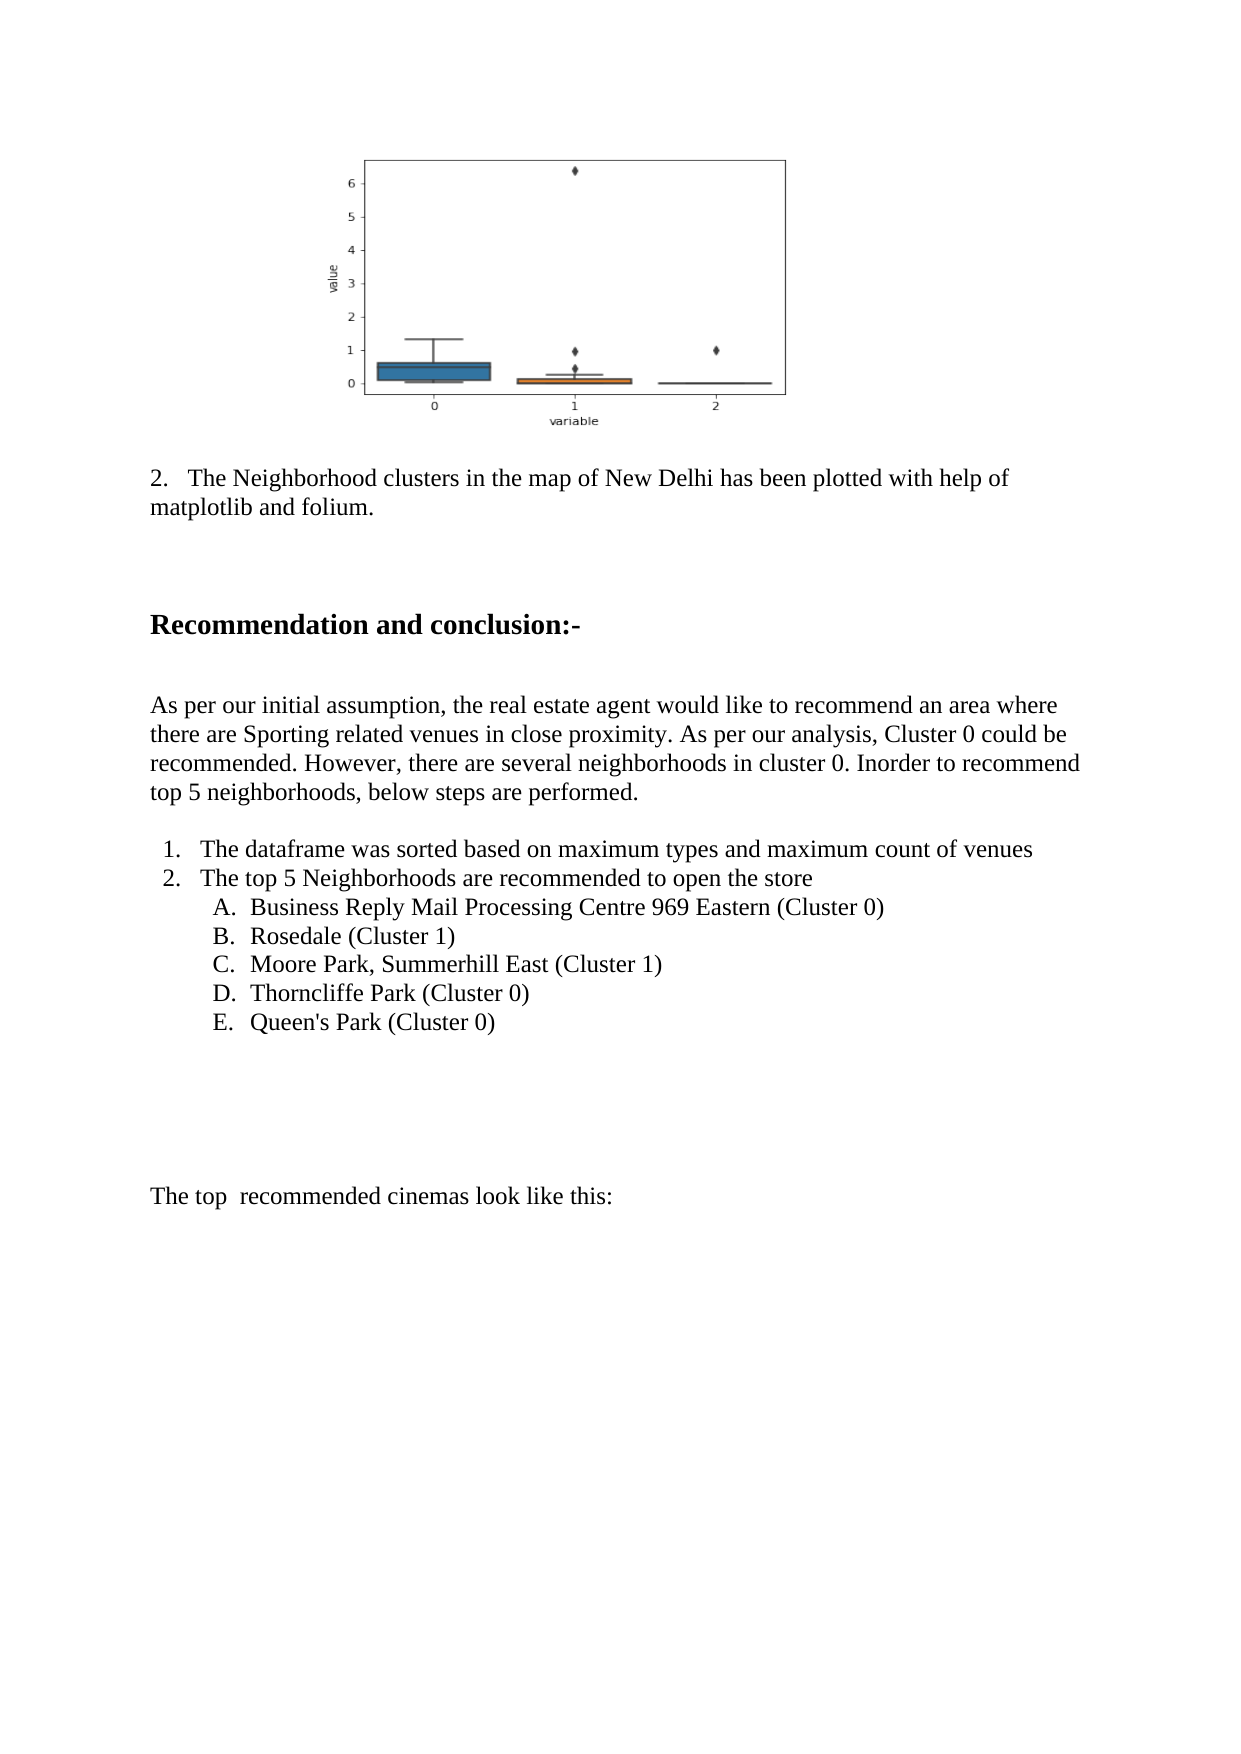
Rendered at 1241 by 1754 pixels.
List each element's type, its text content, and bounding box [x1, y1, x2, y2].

list Moore Park, Summerhill East (Cluster 1) [212, 949, 990, 978]
list Queen's Park (Cluster 0) [212, 1007, 990, 1036]
list Business Reply Mail Processing Centre 969 Eastern (Cluster 0) [212, 892, 990, 921]
text As per our initial assumption, the real estate agent would like to recommend an area where there are Sporting related venues in close proximity. As per our analysis, Cluster 0 could be recommended. However, there are several neighborhoods in cluster 0. Inorder to recommend top 5 neighborhoods, below steps are performed. [150, 690, 1090, 805]
list Rosedale (Cluster 1) [212, 921, 990, 949]
list The top 5 Neighborhoods are recommended to open the store [162, 863, 1040, 892]
text The top recommended cinemas look like this: [150, 1181, 990, 1209]
list The dataframe was sorted based on maximum types and maximum count of venues [162, 834, 1040, 863]
text 2. The Neighborhood clusters in the map of New Delhi has been plotted with help of matplotlib and folium. [150, 463, 1040, 521]
list Thorncliffe Park (Cluster 0) [212, 978, 990, 1007]
picture [320, 150, 799, 435]
text Recommendation and conclusion:- [150, 607, 1090, 641]
